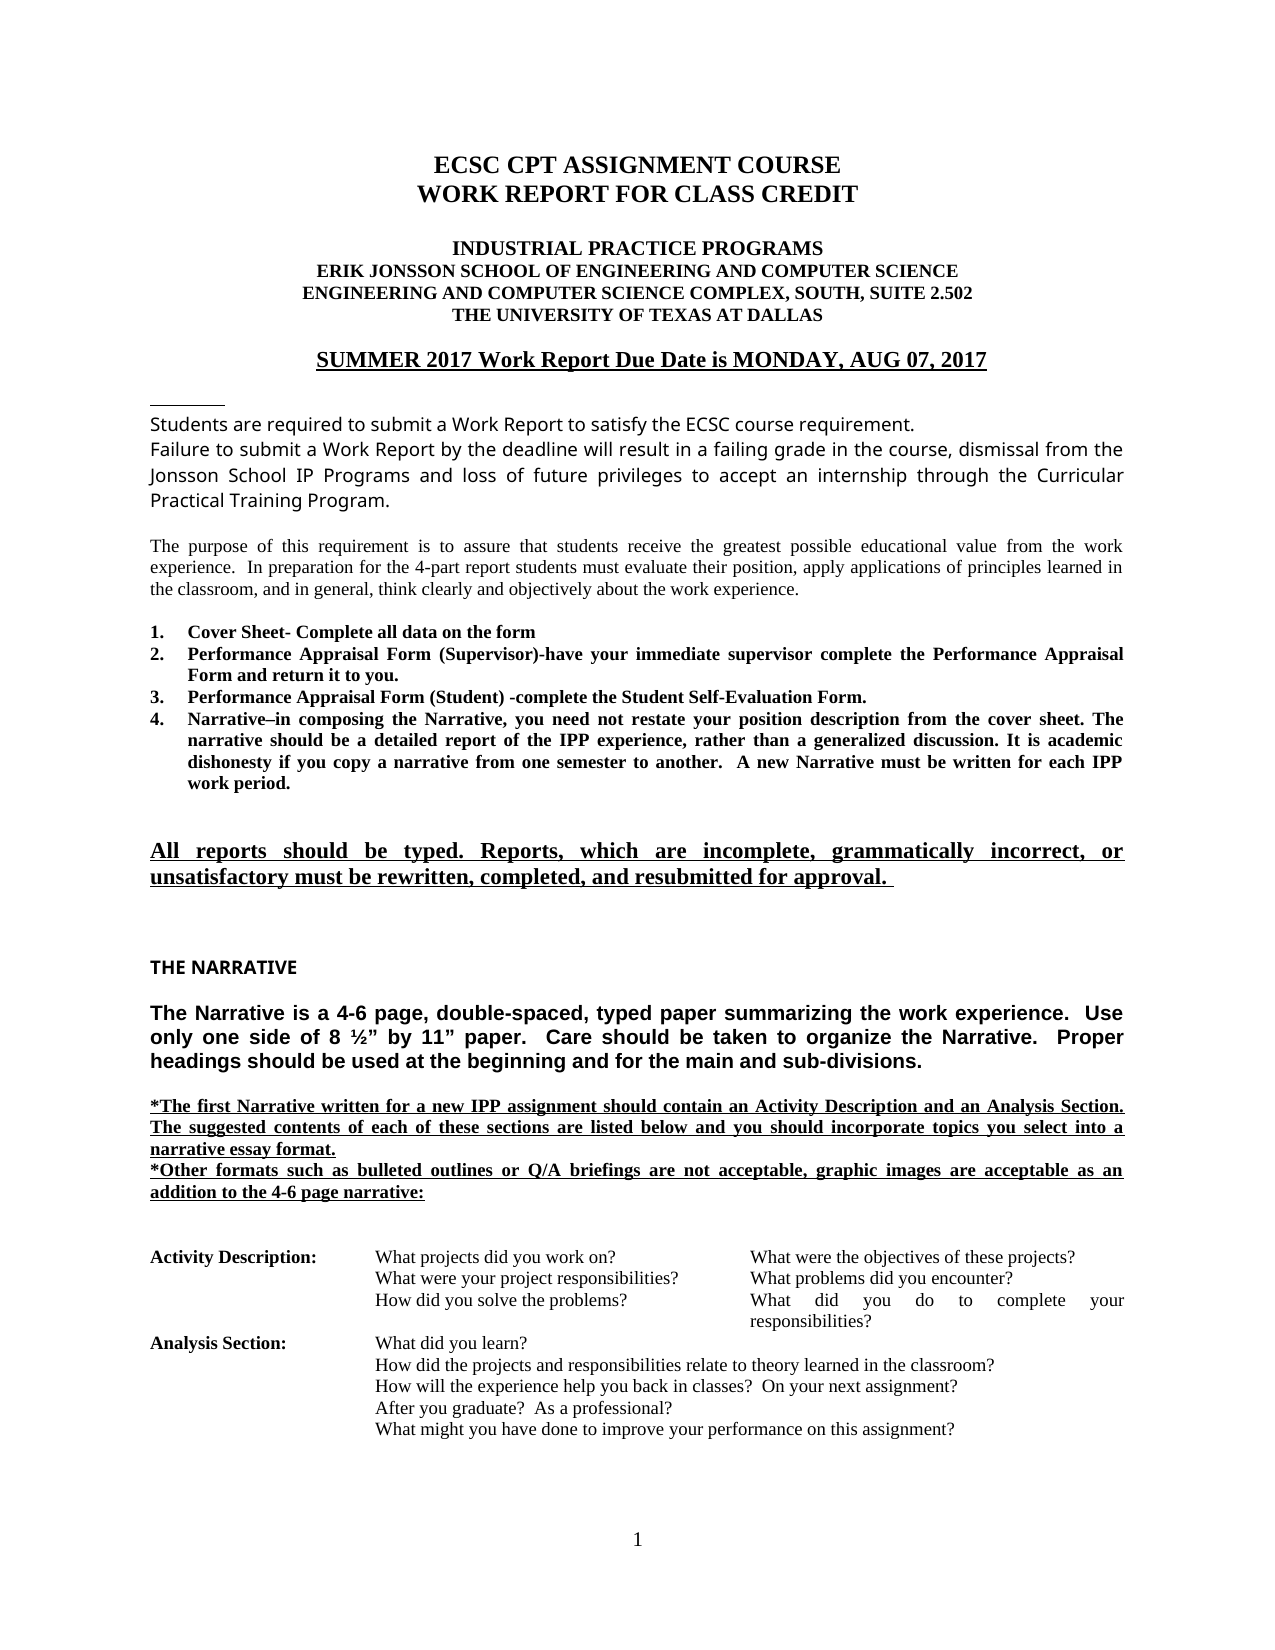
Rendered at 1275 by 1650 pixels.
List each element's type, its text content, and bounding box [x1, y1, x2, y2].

text How did the projects and responsibilities relate to theory learned in the classroom? [150, 1353, 1125, 1375]
list Performance Appraisal Form (Supervisor)-have your immediate supervisor complete the Performance Appraisal Form and return it to you. [150, 643, 1125, 686]
list Narrative–in composing the Narrative, you need not restate your position description from the cover sheet. The narrative should be a detailed report of the IPP experience, rather than a generalized discussion. It is academic dishonesty if you copy a narrative from one semester to another. A new Narrative must be written for each IPP work period. [150, 707, 1125, 794]
list Performance Appraisal Form (Student) -complete the Student Self-Evaluation Form. [150, 686, 1125, 707]
text All reports should be typed. Reports, which are incomplete, grammatically incorrect, or unsatisfactory must be rewritten, completed, and resubmitted for approval. [150, 861, 1125, 889]
text How will the experience help you back in classes? On your next assignment? [150, 1375, 1125, 1397]
text The purpose of this requirement is to assure that students receive the greatest possible educational value from the work experience. In preparation for the 4-part report students must evaluate their position, apply applications of principles learned in the classroom, and in general, think clearly and objectively about the work experience. [150, 535, 1125, 599]
text How did you solve the problems? What did you do to complete your responsibilities? [375, 1289, 1125, 1332]
text All reports should be typed. Reports, which are incomplete, grammatically incorrect, or unsatisfactory must be rewritten, completed, and resubmitted for approval. [150, 837, 1125, 860]
text THE NARRATIVE [150, 954, 1125, 980]
text Students are required to submit a Work Report to satisfy the ECSC course requirement. [150, 411, 1125, 437]
text *The first Narrative written for a new IPP assignment should contain an Activity Description and an Analysis Section. The suggested contents of each of these sections are listed below and you should incorporate topics you select into a narrative essay format. [150, 1095, 1125, 1113]
text After you graduate? As a professional? [150, 1397, 1125, 1418]
text ECSC CPT ASSIGNMENT COURSE [150, 150, 1125, 179]
list Cover Sheet- Complete all data on the form [150, 621, 1125, 643]
text *Other formats such as bulleted outlines or Q/A briefings are not acceptable, graphic images are acceptable as an addition to the 4-6 page narrative: [150, 1159, 1125, 1202]
text ENGINEERING AND COMPUTER SCIENCE COMPLEX, SOUTH, SUITE 2.502 [150, 282, 1125, 303]
text SUMMER 2017 Work Report Due Date is MONDAY, AUG 07, 2017 [150, 347, 1125, 373]
text Analysis Section: What did you learn? [150, 1332, 1125, 1353]
text ERIK JONSSON SCHOOL OF ENGINEERING AND COMPUTER SCIENCE [150, 260, 1125, 282]
text THE UNIVERSITY OF TEXAS AT DALLAS [150, 303, 1125, 325]
text What were your project responsibilities? What problems did you encounter? [150, 1267, 1125, 1289]
text *The first Narrative written for a new IPP assignment should contain an Activity Description and an Analysis Section. The suggested contents of each of these sections are listed below and you should incorporate topics you select into a narrative essay format. [150, 1114, 1125, 1135]
text *The first Narrative written for a new IPP assignment should contain an Activity Description and an Analysis Section. The suggested contents of each of these sections are listed below and you should incorporate topics you select into a narrative essay format. [150, 1136, 1125, 1159]
text WORK REPORT FOR CLASS CREDIT [150, 179, 1125, 207]
text Failure to submit a Work Report by the deadline will result in a failing grade in the course, dismissal from the Jonsson School IP Programs and loss of future privileges to accept an internship through the Curricular Practical Training Program. [150, 437, 1125, 513]
text The Narrative is a 4-6 page, double-spaced, typed paper summarizing the work experience. Use only one side of 8 ½” by 11” paper. Care should be taken to organize the Narrative. Proper headings should be used at the beginning and for the main and sub-divisions. [150, 1001, 1125, 1073]
text Activity Description: What projects did you work on? What were the objectives of these projects? [150, 1246, 1125, 1267]
text What might you have done to improve your performance on this assignment? [150, 1418, 1125, 1440]
subtitle INDUSTRIAL PRACTICE PROGRAMS [150, 236, 1125, 260]
